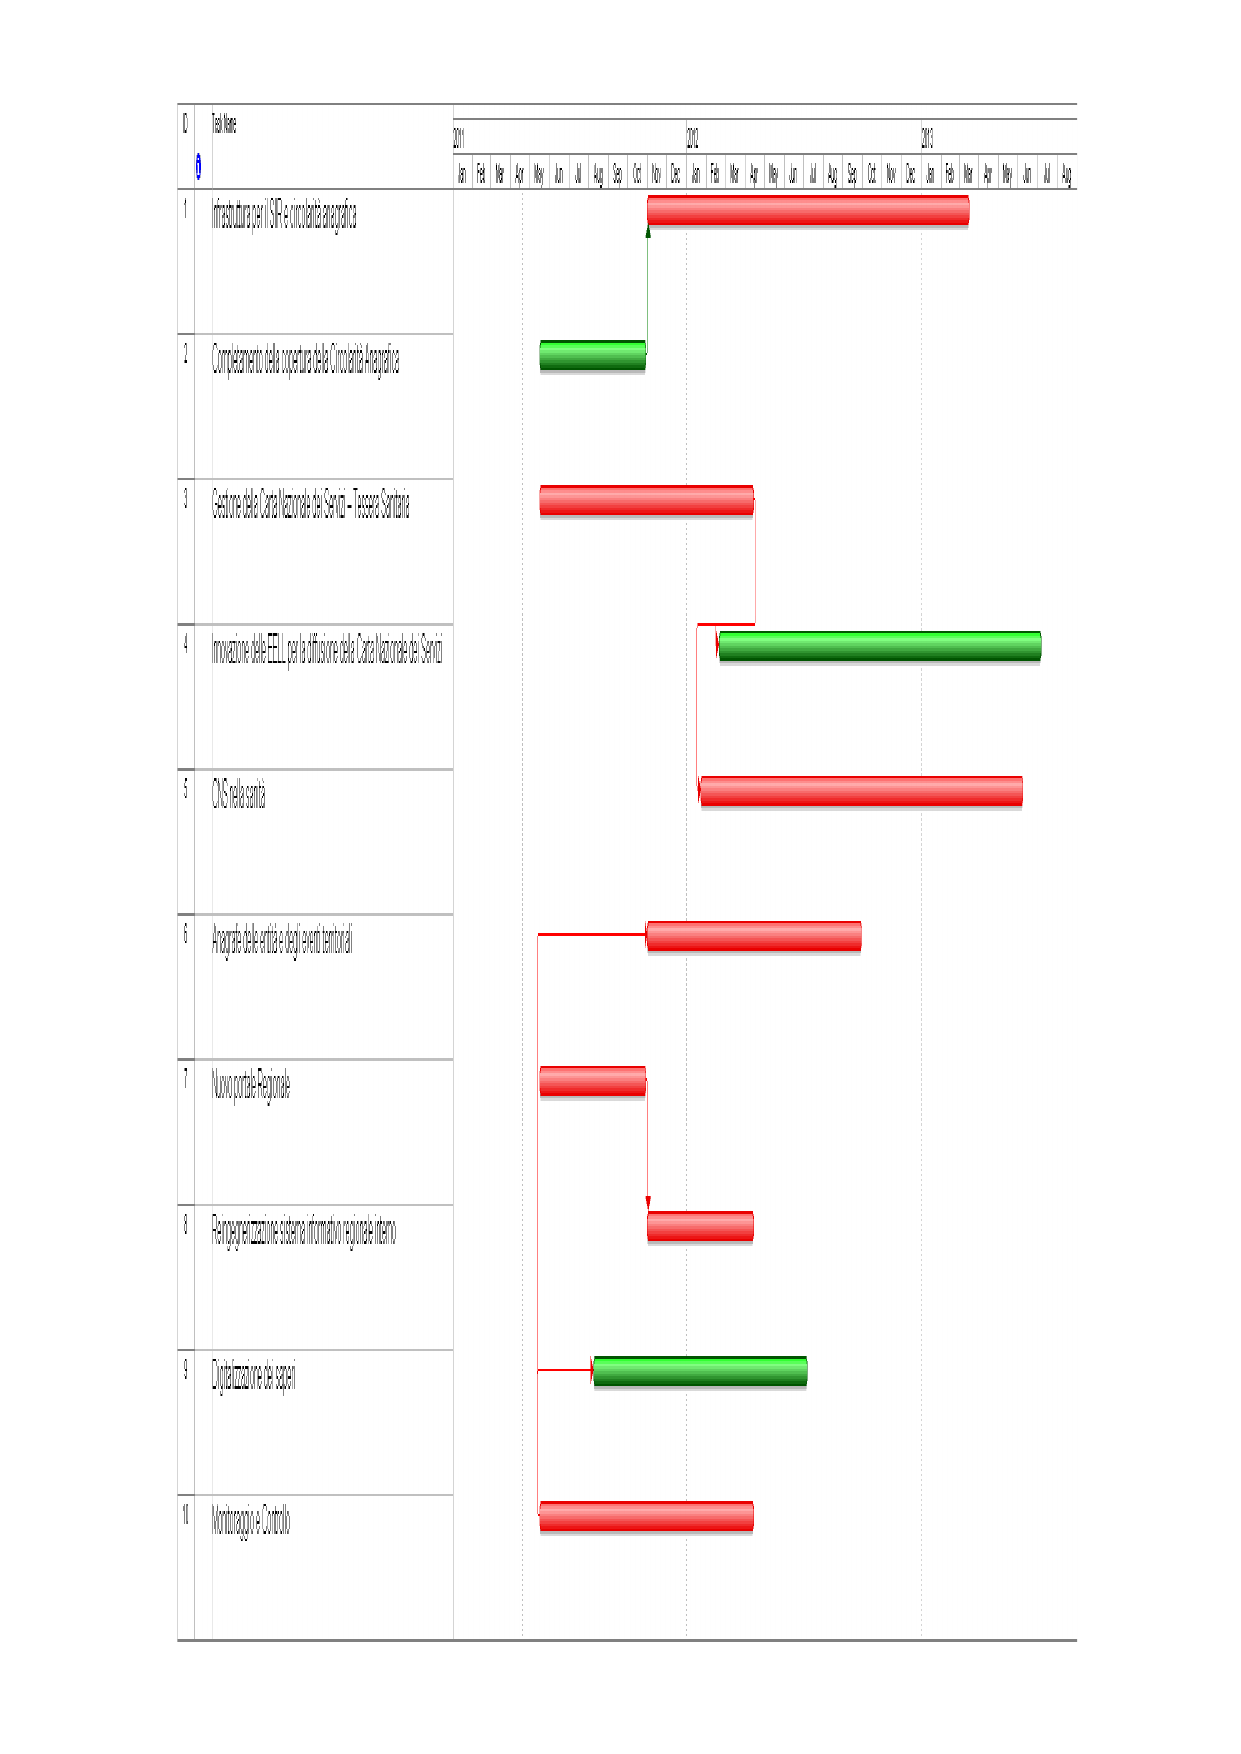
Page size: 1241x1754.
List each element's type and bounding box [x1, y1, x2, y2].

picture [177, 103, 1078, 1641]
